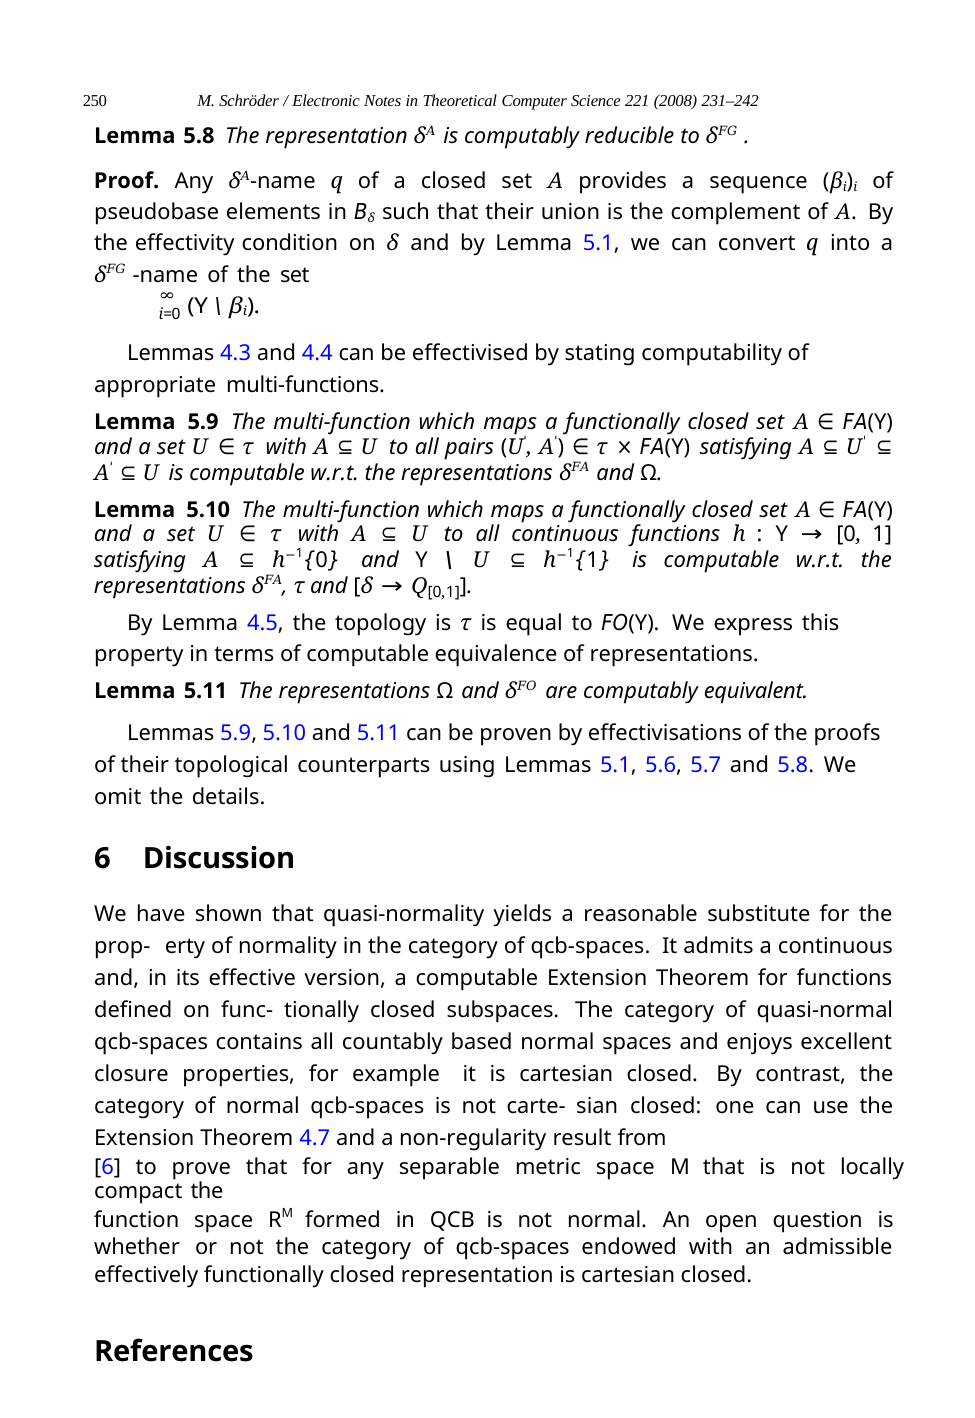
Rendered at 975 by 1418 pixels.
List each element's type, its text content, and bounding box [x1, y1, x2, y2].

text (Y \ βi). [187, 290, 904, 319]
text Lemma 5.9 The multi-function which maps a functionally closed set A ∈ FA(Y) and a set U ∈ τ with A ⊆ U to all pairs (U', A') ∈ τ × FA(Y) satisfying A ⊆ U' ⊆ A' ⊆ U is computable w.r.t. the representations δFA and Ω. [94, 409, 893, 486]
text Lemma 5.11 The representations Ω and δFO are computably equivalent. [94, 675, 904, 705]
text We have shown that quasi-normality yields a reasonable substitute for the prop- erty of normality in the category of qcb-spaces. It admits a continuous and, in its effective version, a computable Extension Theorem for functions defined on func- tionally closed subspaces. The category of quasi-normal qcb-spaces contains all countably based normal spaces and enjoys excellent closure properties, for example it is cartesian closed. By contrast, the category of normal qcb-spaces is not carte- sian closed: one can use the Extension Theorem 4.7 and a non-regularity result from [94, 897, 893, 1152]
subtitle Discussion [94, 837, 904, 877]
text [6] to prove that for any separable metric space M that is not locally compact the [94, 1154, 904, 1204]
text function space RM formed in QCB is not normal. An open question is whether or not the category of qcb-spaces endowed with an admissible effectively functionally closed representation is cartesian closed. [94, 1205, 893, 1288]
text Lemma 5.8 The representation δA is computably reducible to δFG . [94, 120, 904, 150]
text Proof. Any δA-name q of a closed set A provides a sequence (βi)i of pseudobase elements in Bδ such that their union is the complement of A. By the effectivity condition on δ and by Lemma 5.1, we can convert q into a δFG -name of the set [94, 165, 893, 288]
text Lemmas 5.9, 5.10 and 5.11 can be proven by effectivisations of the proofs of their topological counterparts using Lemmas 5.1, 5.6, 5.7 and 5.8. We omit the details. [94, 717, 904, 811]
subtitle References [94, 1330, 904, 1370]
text ∞ [158, 290, 186, 303]
text Lemma 5.10 The multi-function which maps a functionally closed set A ∈ FA(Y) and a set U ∈ τ with A ⊆ U to all continuous functions h : Y → [0, 1] satisfying A ⊆ h−1{0} and Y \ U ⊆ h−1{1} is computable w.r.t. the representations δFA, τ and [δ → Q[0,1]]. [94, 497, 893, 602]
text i=0 [158, 303, 186, 323]
text By Lemma 4.5, the topology is τ is equal to FO(Y). We express this property in terms of computable equivalence of representations. [94, 607, 893, 668]
text Lemmas 4.3 and 4.4 can be effectivised by stating computability of appropriate multi-functions. [94, 336, 893, 398]
